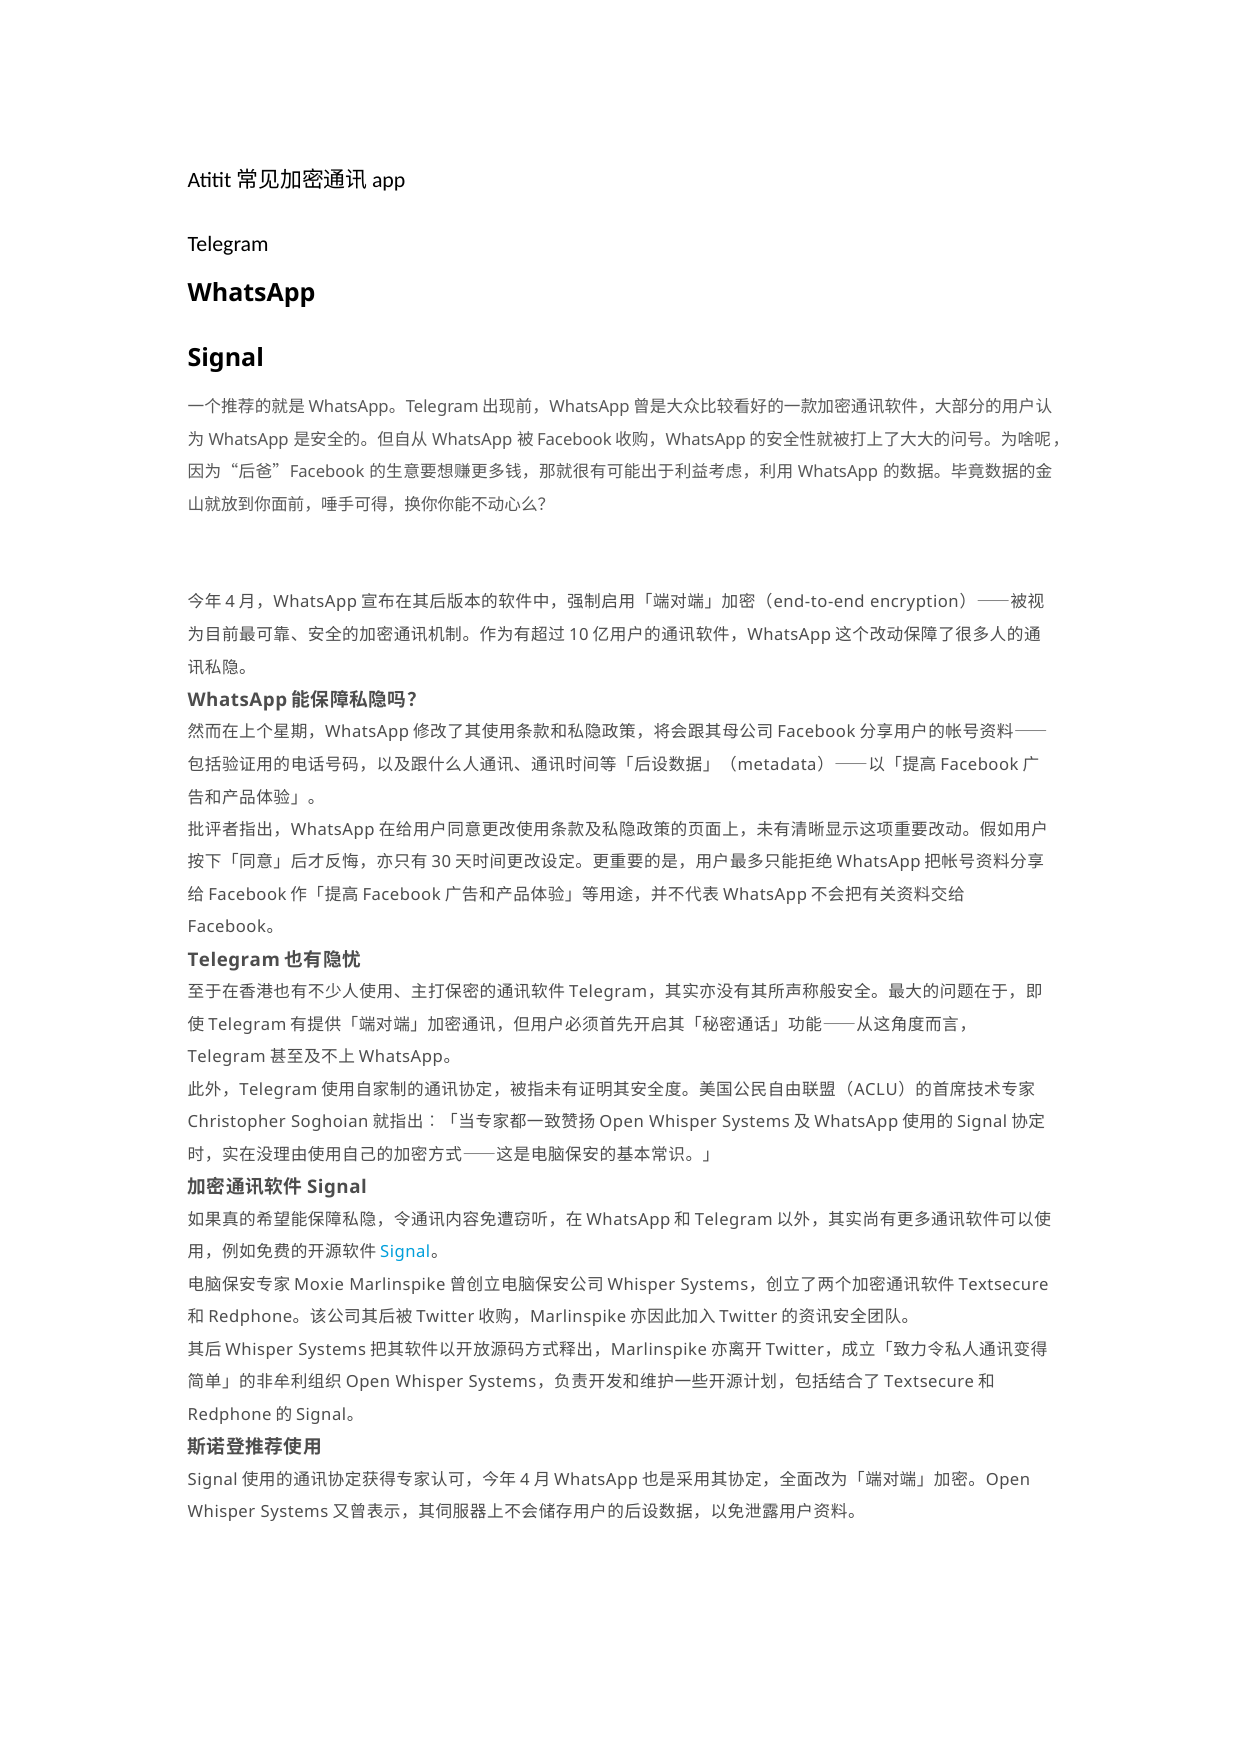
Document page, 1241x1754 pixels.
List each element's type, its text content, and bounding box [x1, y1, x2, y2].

text Telegram [187, 227, 1053, 259]
text 至于在香港也有不少人使用、主打保密的通讯软件Telegram，其实亦没有其所声称般安全。最大的问题在于，即使Telegram有提供「端对端」加密通讯，但用户必须首先开启其「秘密通话」功能——从这角度而言，Telegram甚至及不上WhatsApp。 [187, 974, 1053, 1072]
text 电脑保安专家Moxie Marlinspike曾创立电脑保安公司Whisper Systems，创立了两个加密通讯软件Textsecure和Redphone。该公司其后被Twitter收购，Marlinspike亦因此加入Twitter的资讯安全团队。 [187, 1267, 1053, 1332]
text 一个推荐的就是WhatsApp。Telegram出现前，WhatsApp曾是大众比较看好的一款加密通讯软件，大部分的用户认为 WhatsApp 是安全的。但自从 WhatsApp 被Facebook收购，WhatsApp的安全性就被打上了大大的问号。为啥呢，因为“后爸”Facebook 的生意要想赚更多钱，那就很有可能出于利益考虑，利用WhatsApp 的数据。毕竟数据的金山就放到你面前，唾手可得，换你你能不动心么？ [187, 389, 1053, 519]
text Signal使用的通讯协定获得专家认可，今年4月WhatsApp也是采用其协定，全面改为「端对端」加密。Open Whisper Systems又曾表示，其伺服器上不会储存用户的后设数据，以免泄露用户资料。 [187, 1462, 1053, 1527]
text Signal [187, 324, 1053, 389]
text 此外，Telegram使用自家制的通讯协定，被指未有证明其安全度。美国公民自由联盟（ACLU）的首席技术专家Christopher Soghoian就指出︰「当专家都一致赞扬Open Whisper Systems及WhatsApp使用的Signal协定时，实在没理由使用自己的加密方式——这是电脑保安的基本常识。」 [187, 1072, 1053, 1169]
subtitle 斯诺登推荐使用 [187, 1429, 1053, 1462]
subtitle 加密通讯软件Signal [187, 1169, 1053, 1202]
text WhatsApp [187, 259, 1053, 324]
text 批评者指出，WhatsApp在给用户同意更改使用条款及私隐政策的页面上，未有清晰显示这项重要改动。假如用户按下「同意」后才反悔，亦只有30天时间更改设定。更重要的是，用户最多只能拒绝WhatsApp把帐号资料分享给Facebook作「提高Facebook广告和产品体验」等用途，并不代表WhatsApp不会把有关资料交给Facebook。 [187, 812, 1053, 942]
subtitle WhatsApp能保障私隐吗？ [187, 682, 1053, 714]
subtitle Telegram也有隐忧 [187, 942, 1053, 974]
text 然而在上个星期，WhatsApp修改了其使用条款和私隐政策，将会跟其母公司Facebook分享用户的帐号资料——包括验证用的电话号码，以及跟什么人通讯、通讯时间等「后设数据」（metadata）——以「提高Facebook广告和产品体验」。 [187, 714, 1053, 812]
text 其后Whisper Systems把其软件以开放源码方式释出，Marlinspike亦离开Twitter，成立「致力令私人通讯变得简单」的非牟利组织Open Whisper Systems，负责开发和维护一些开源计划，包括结合了Textsecure和Redphone的Signal。 [187, 1332, 1053, 1429]
text Atitit 常见加密通讯app [187, 162, 1053, 194]
text 如果真的希望能保障私隐，令通讯内容免遭窃听，在WhatsApp和Telegram以外，其实尚有更多通讯软件可以使用，例如免费的开源软件Signal。 [187, 1202, 1053, 1267]
text 今年4月，WhatsApp宣布在其后版本的软件中，强制启用「端对端」加密（end-to-end encryption）——被视为目前最可靠、安全的加密通讯机制。作为有超过10亿用户的通讯软件，WhatsApp这个改动保障了很多人的通讯私隐。 [187, 584, 1053, 682]
